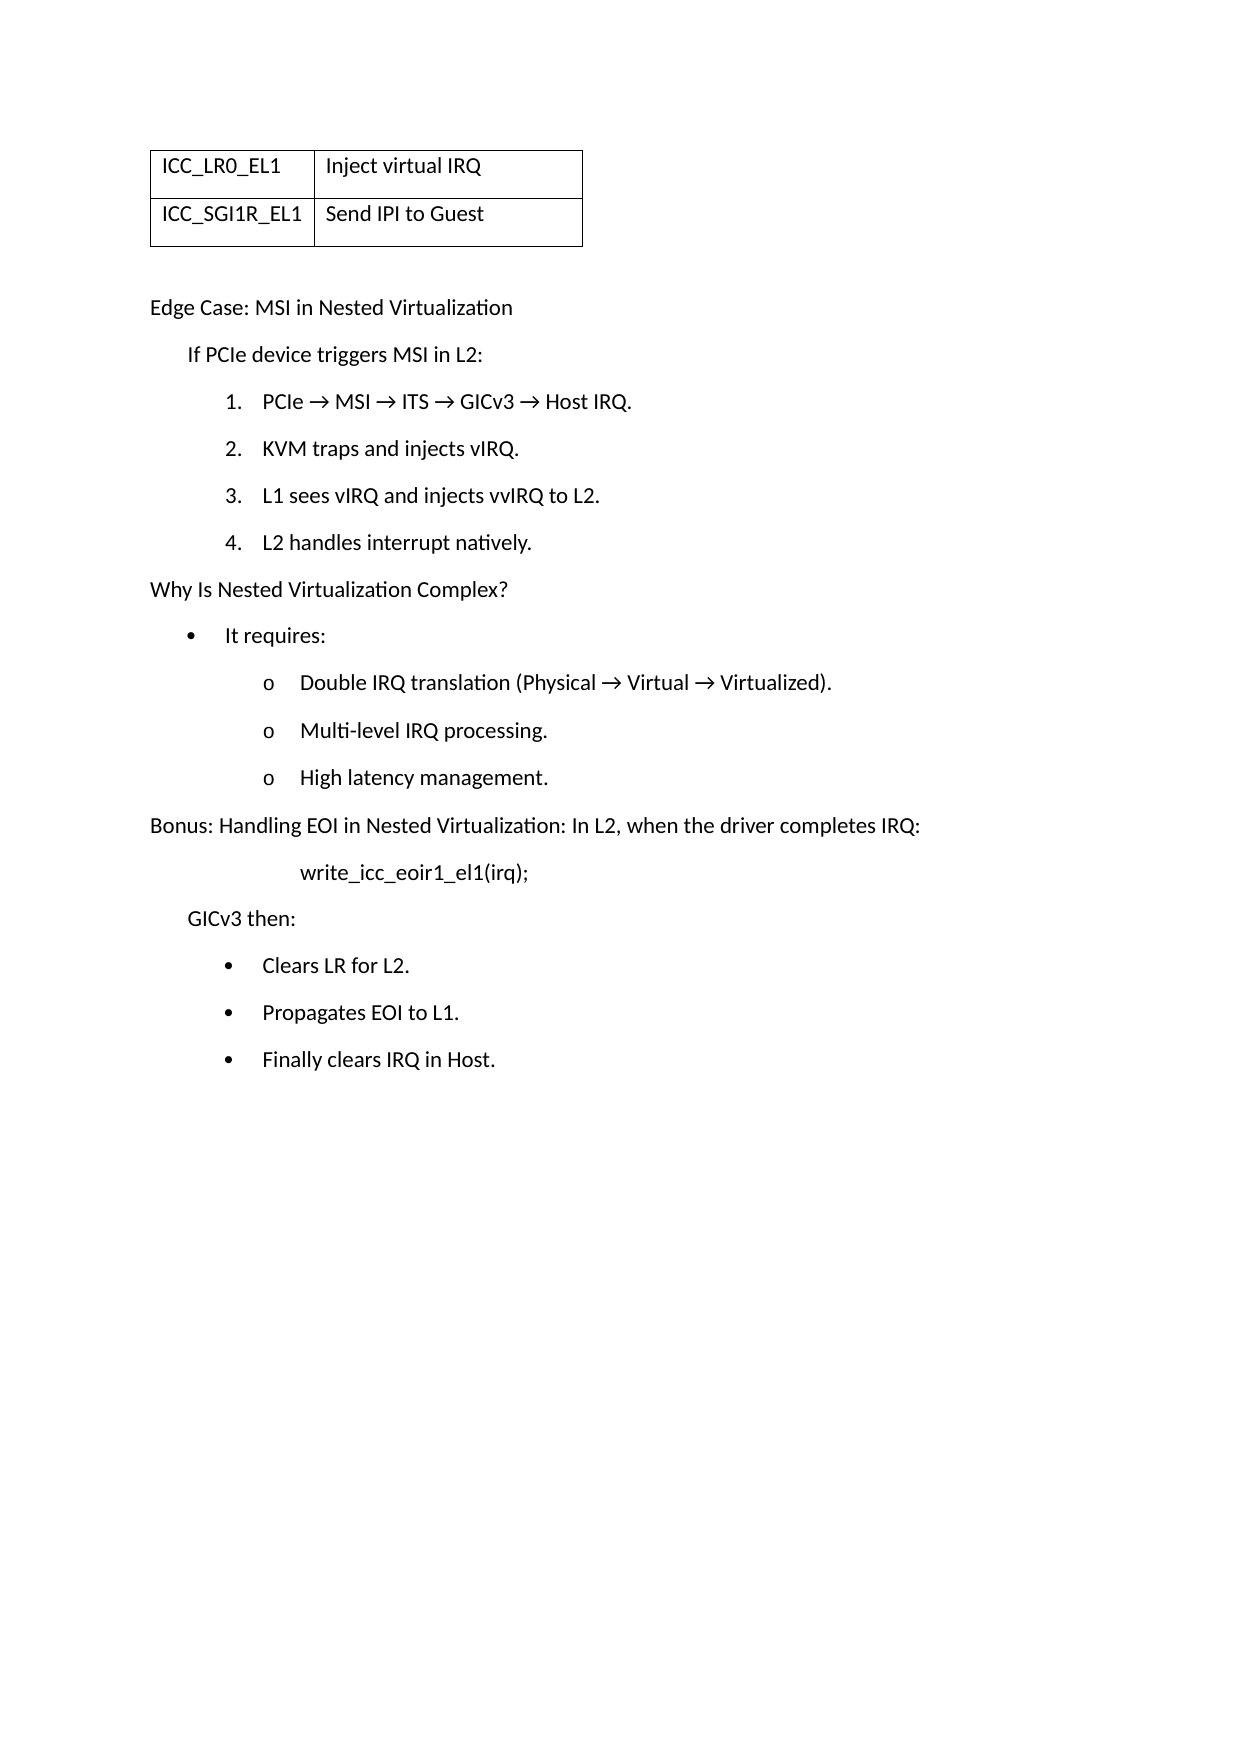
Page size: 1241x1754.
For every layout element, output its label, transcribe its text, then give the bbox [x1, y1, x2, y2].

text write_icc_eoir1_el1(irq); [225, 858, 1090, 886]
text Why Is Nested Virtualization Complex? [150, 575, 1090, 603]
list Propagates EOI to L1. [225, 998, 1090, 1026]
list L1 sees vIRQ and injects vvIRQ to L2. [225, 481, 1090, 509]
list Clears LR for L2. [225, 951, 1090, 979]
list High latency management. [262, 763, 1090, 792]
text If PCIe device triggers MSI in L2: [187, 340, 1090, 368]
list Double IRQ translation (Physical → Virtual → Virtualized). [262, 668, 1090, 697]
list KVM traps and injects vIRQ. [225, 434, 1090, 462]
list It requires: [187, 622, 1090, 650]
text GICv3 then: [187, 904, 1090, 932]
table_cell ICC_LR0_EL1 [151, 151, 314, 198]
table_cell Send IPI to Guest [315, 199, 582, 246]
list Finally clears IRQ in Host. [225, 1045, 1090, 1073]
list PCIe → MSI → ITS → GICv3 → Host IRQ. [225, 387, 1090, 415]
table_cell ICC_SGI1R_EL1 [151, 199, 314, 246]
table_cell Inject virtual IRQ [315, 151, 582, 198]
text Edge Case: MSI in Nested Virtualization [150, 293, 1090, 322]
list L2 handles interrupt natively. [225, 528, 1090, 556]
list Multi-level IRQ processing. [262, 716, 1090, 744]
text Bonus: Handling EOI in Nested Virtualization: In L2, when the driver completes IRQ: [150, 811, 1090, 839]
